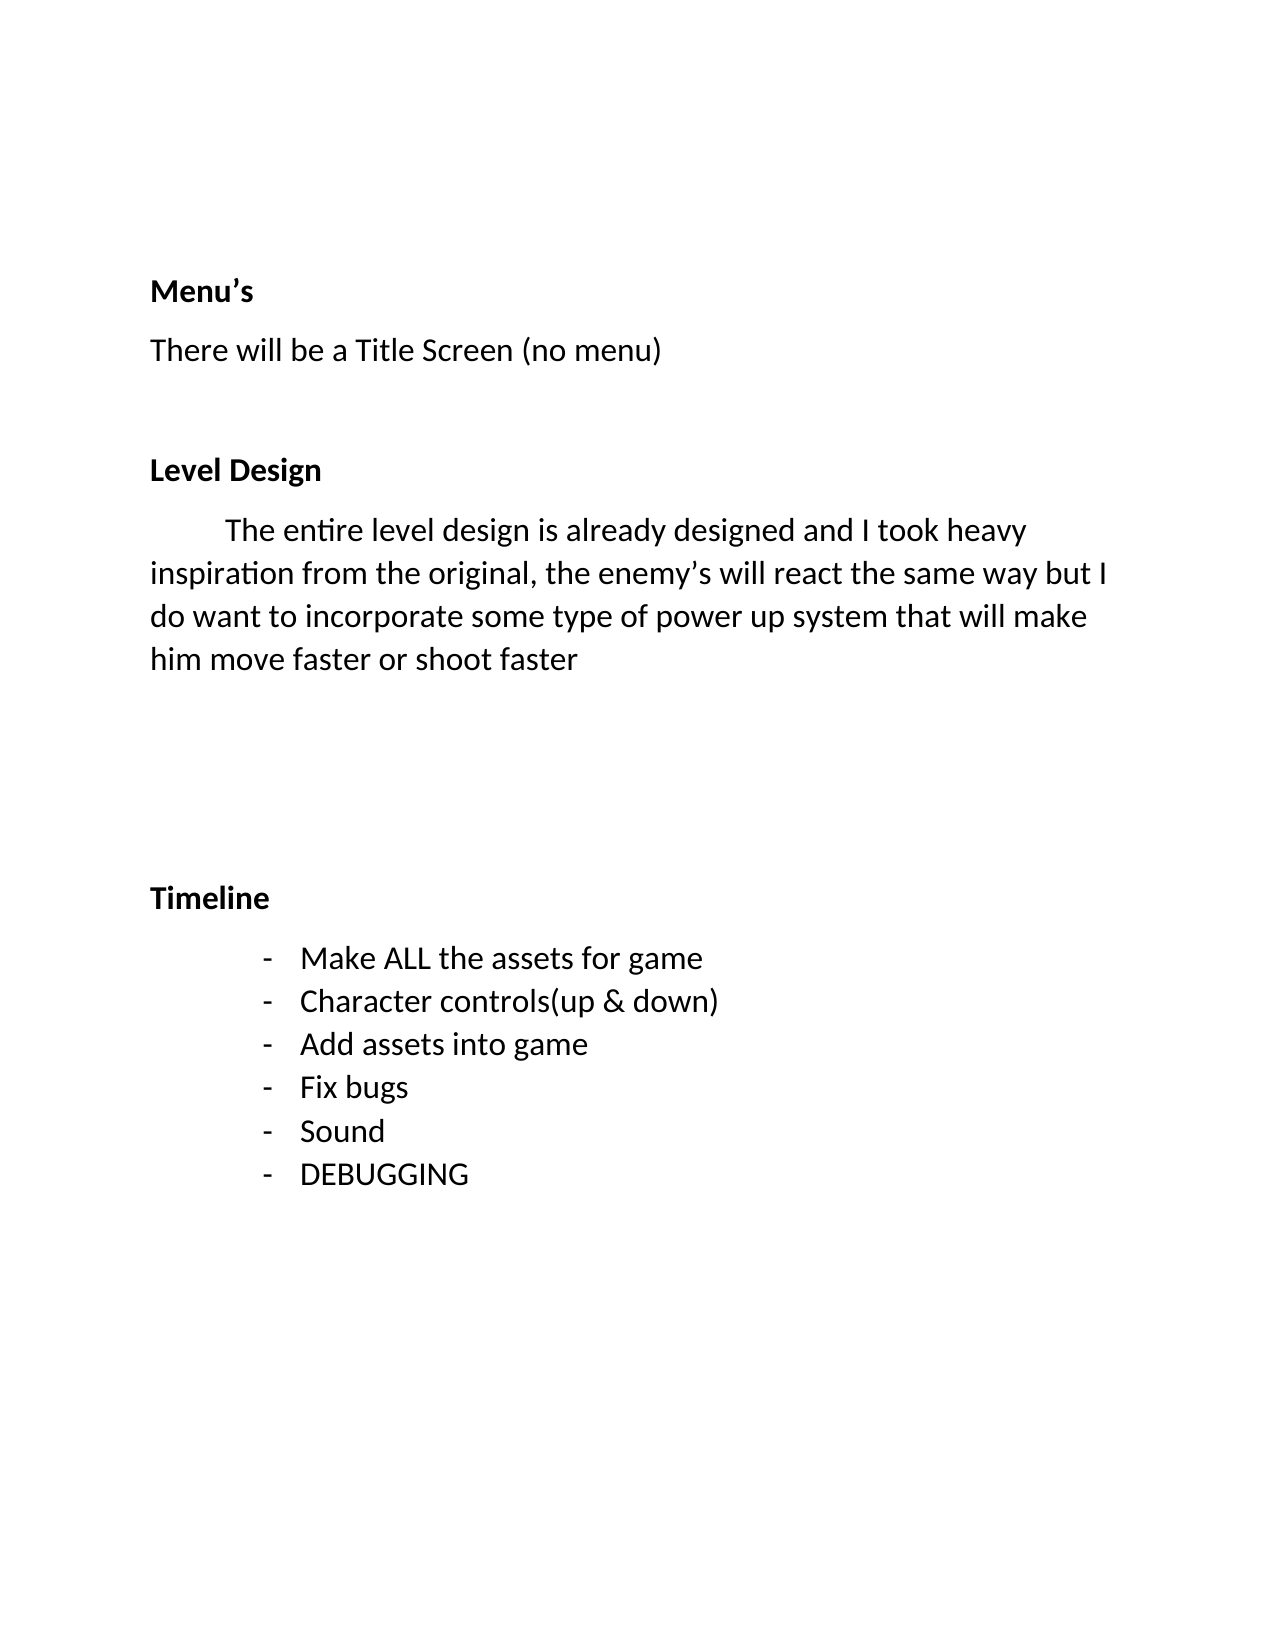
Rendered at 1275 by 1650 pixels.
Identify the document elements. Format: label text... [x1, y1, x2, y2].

list Character controls(up & down) [262, 980, 1125, 1021]
text Timeline [150, 877, 1125, 918]
text The entire level design is already designed and I took heavy inspiration from the original, the enemy’s will react the same way but I do want to incorporate some type of power up system that will make him move faster or shoot faster [150, 509, 1125, 679]
text Menu’s [150, 269, 1125, 310]
text There will be a Title Screen (no menu) [150, 329, 1125, 370]
list DEBUGGING [262, 1153, 1125, 1193]
text Level Design [150, 449, 1125, 490]
list Fix bugs [262, 1066, 1125, 1107]
list Add assets into game [262, 1023, 1125, 1064]
list Sound [262, 1109, 1125, 1150]
list Make ALL the assets for game [262, 937, 1125, 978]
